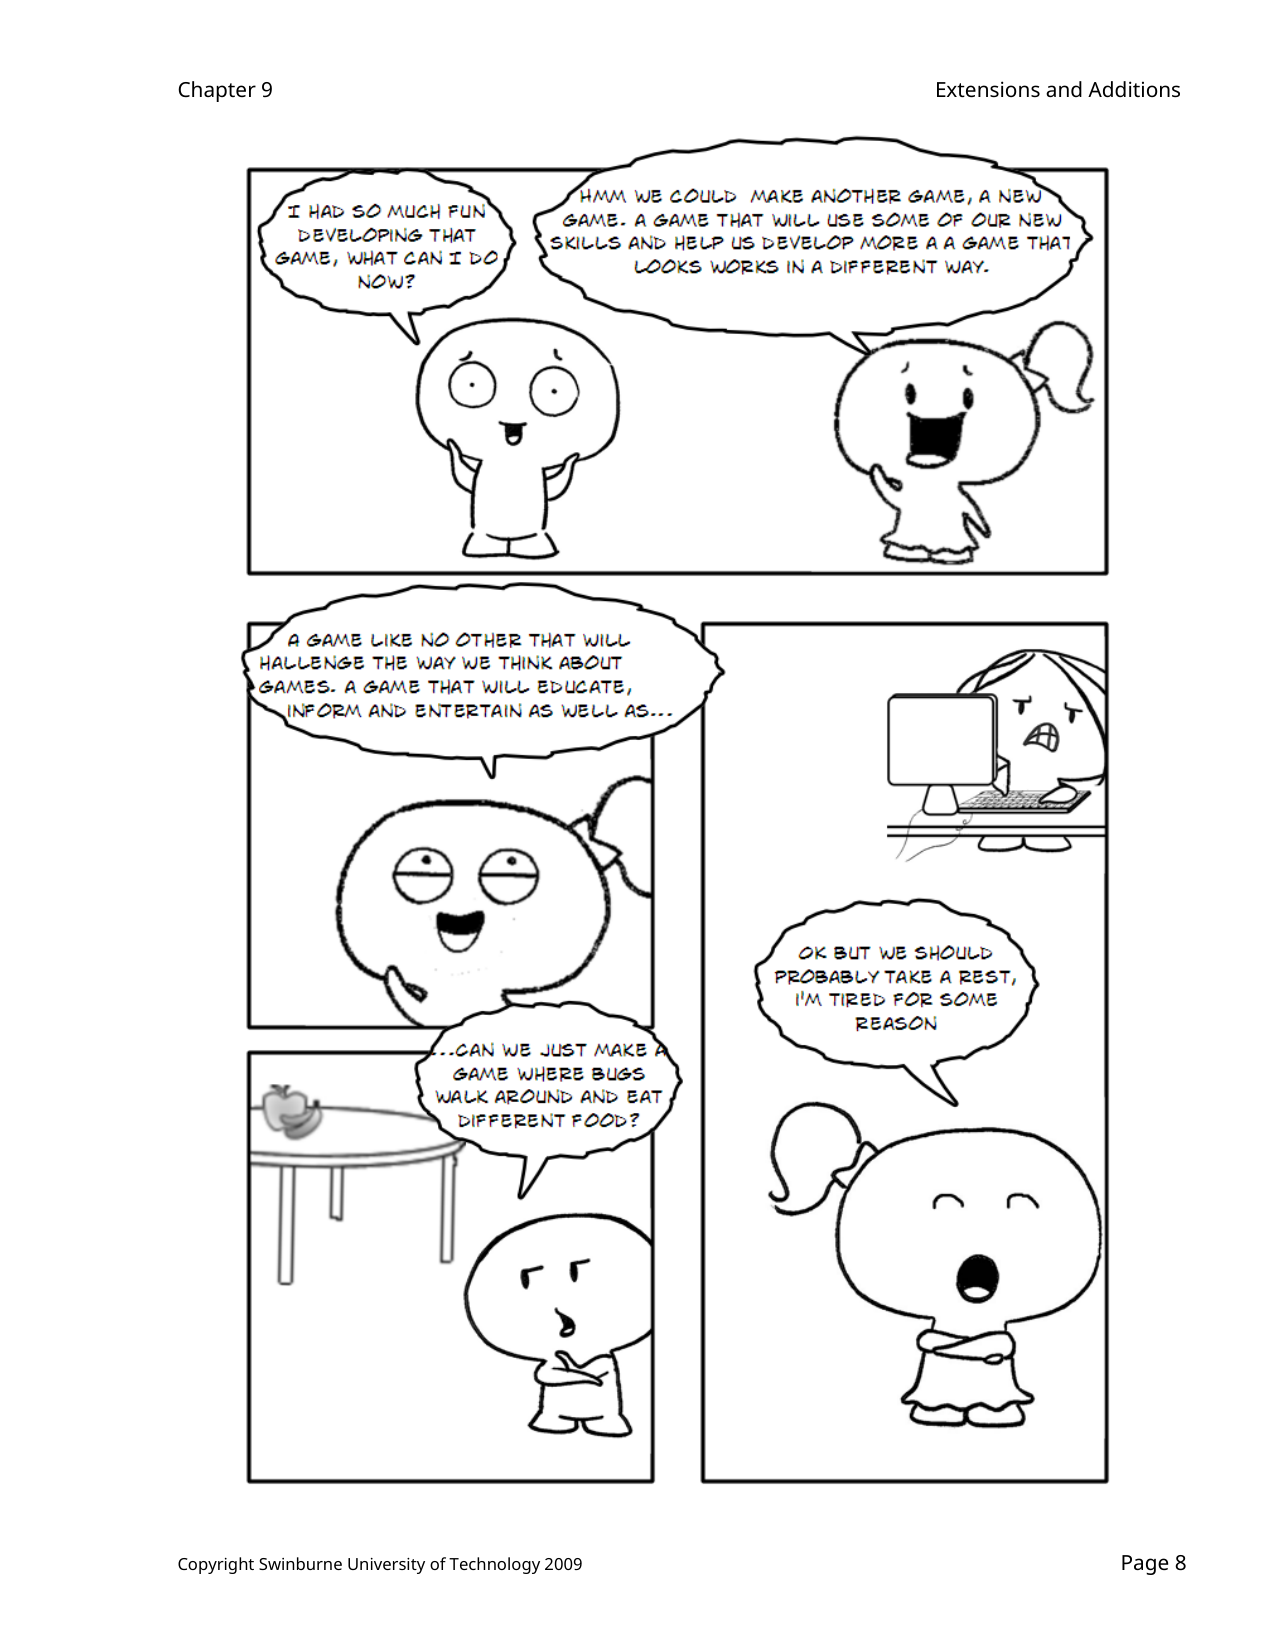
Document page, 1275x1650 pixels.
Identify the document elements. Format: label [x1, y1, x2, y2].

picture [176, 117, 1176, 1532]
